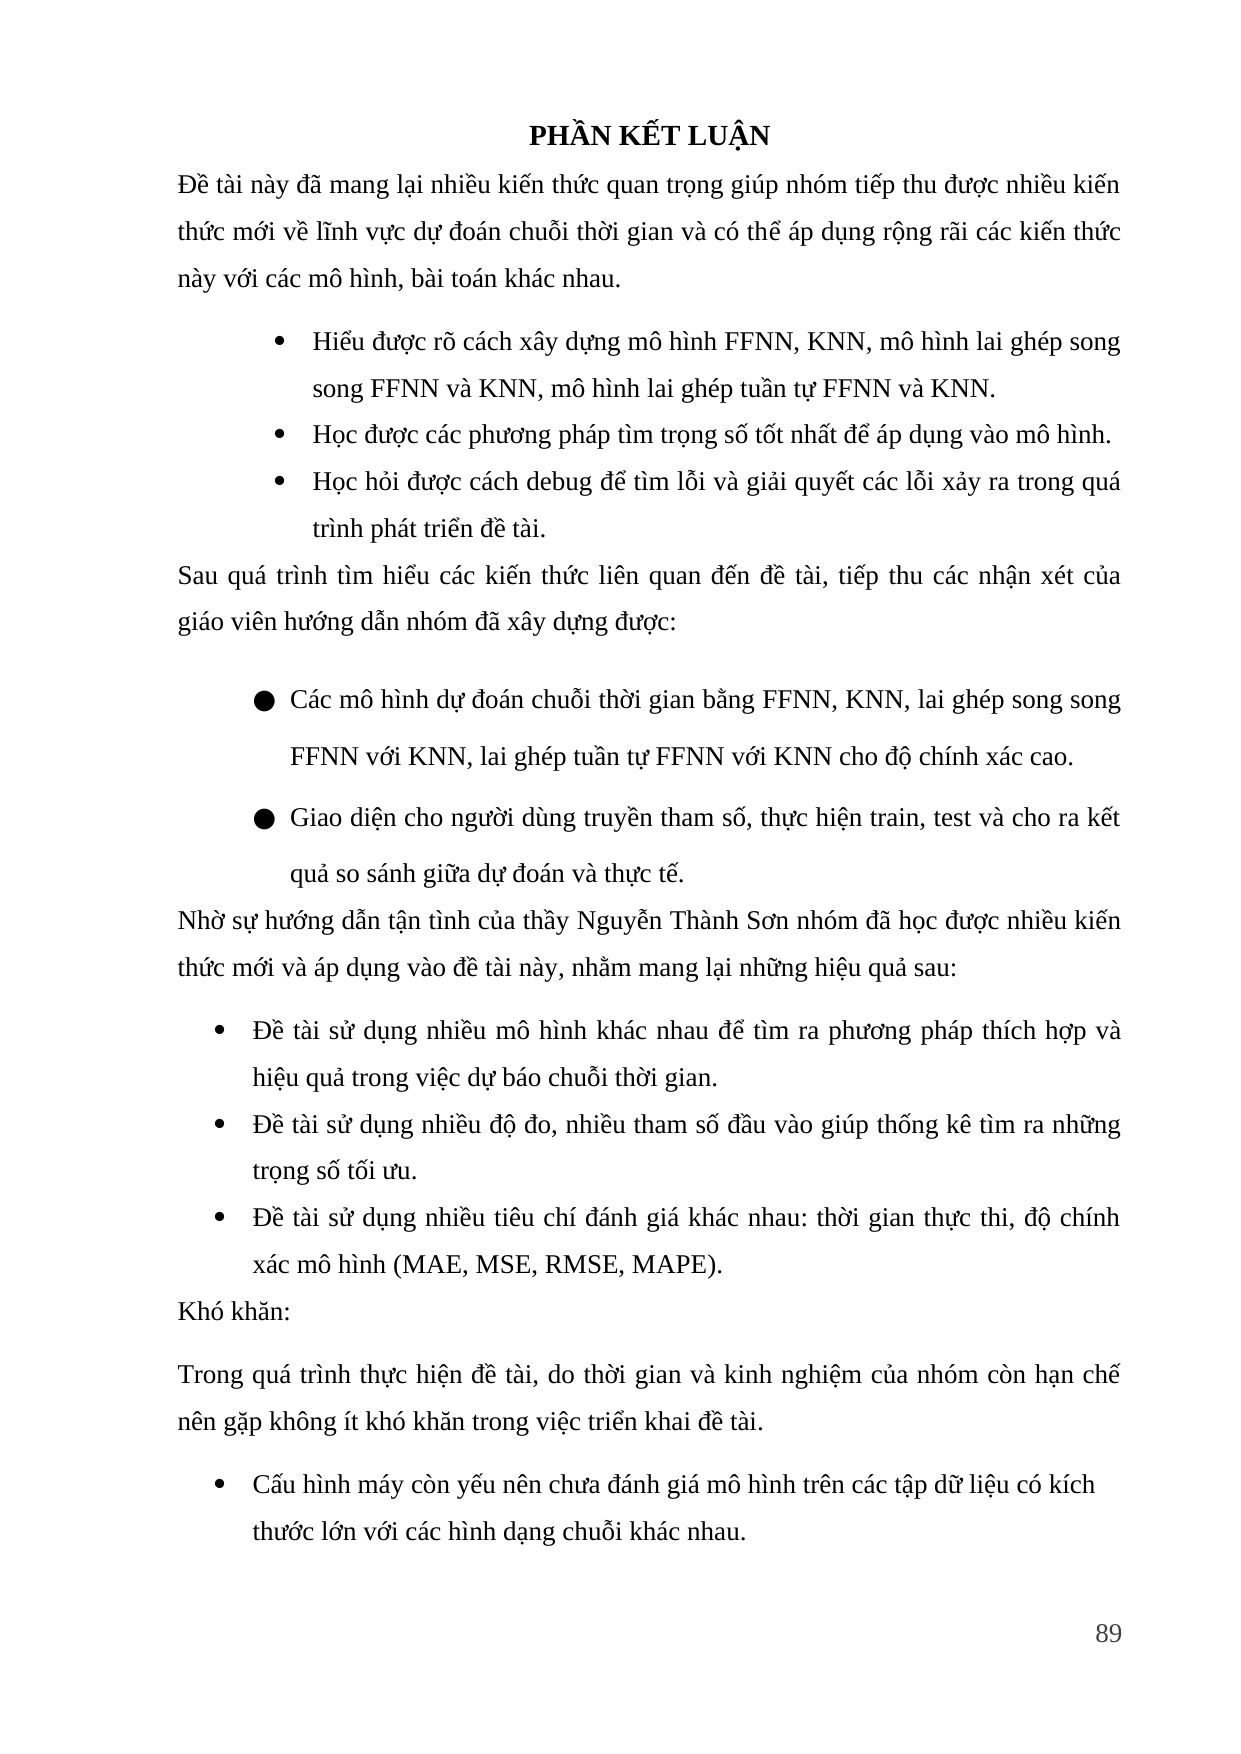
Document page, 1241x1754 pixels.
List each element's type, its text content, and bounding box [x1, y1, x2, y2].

text Sau quá trình tìm hiểu các kiến thức liên quan đến đề tài, tiếp thu các nhận xét của giáo viên hướng dẫn nhóm đã xây dựng được: [177, 559, 1122, 637]
list Hiểu được rõ cách xây dựng mô hình FFNN, KNN, mô hình lai ghép song song FFNN và KNN, mô hình lai ghép tuần tự FFNN và KNN. [275, 325, 1122, 403]
list Các mô hình dự đoán chuỗi thời gian bằng FFNN, KNN, lai ghép song song FFNN với KNN, lai ghép tuần tự FFNN với KNN cho độ chính xác cao. [252, 669, 1122, 771]
text Trong quá trình thực hiện đề tài, do thời gian và kinh nghiệm của nhóm còn hạn chế nên gặp không ít khó khăn trong việc triển khai đề tài. [177, 1358, 1122, 1436]
list Đề tài sử dụng nhiều độ đo, nhiều tham số đầu vào giúp thống kê tìm ra những trọng số tối ưu. [215, 1108, 1122, 1186]
list Đề tài sử dụng nhiều mô hình khác nhau để tìm ra phương pháp thích hợp và hiệu quả trong việc dự báo chuỗi thời gian. [215, 1014, 1122, 1092]
text Đề tài này đã mang lại nhiều kiến thức quan trọng giúp nhóm tiếp thu được nhiều kiến thức mới về lĩnh vực dự đoán chuỗi thời gian và có thể áp dụng rộng rãi các kiến thức này với các mô hình, bài toán khác nhau. [177, 168, 1122, 293]
text Khó khăn: [177, 1294, 1122, 1326]
subtitle PHẦN KẾT LUẬN [177, 118, 1122, 152]
list Học hỏi được cách debug để tìm lỗi và giải quyết các lỗi xảy ra trong quá trình phát triển đề tài. [275, 465, 1122, 543]
list Cấu hình máy còn yếu nên chưa đánh giá mô hình trên các tập dữ liệu có kích thước lớn với các hình dạng chuỗi khác nhau. [215, 1468, 1122, 1546]
list Giao diện cho người dùng truyền tham số, thực hiện train, test và cho ra kết quả so sánh giữa dự đoán và thực tế. [252, 787, 1122, 889]
list Đề tài sử dụng nhiều tiêu chí đánh giá khác nhau: thời gian thực thi, độ chính xác mô hình (MAE, MSE, RMSE, MAPE). [215, 1201, 1122, 1279]
list Học được các phương pháp tìm trọng số tốt nhất để áp dụng vào mô hình. [275, 418, 1122, 450]
text Nhờ sự hướng dẫn tận tình của thầy Nguyễn Thành Sơn nhóm đã học được nhiều kiến thức mới và áp dụng vào đề tài này, nhằm mang lại những hiệu quả sau: [177, 904, 1122, 982]
